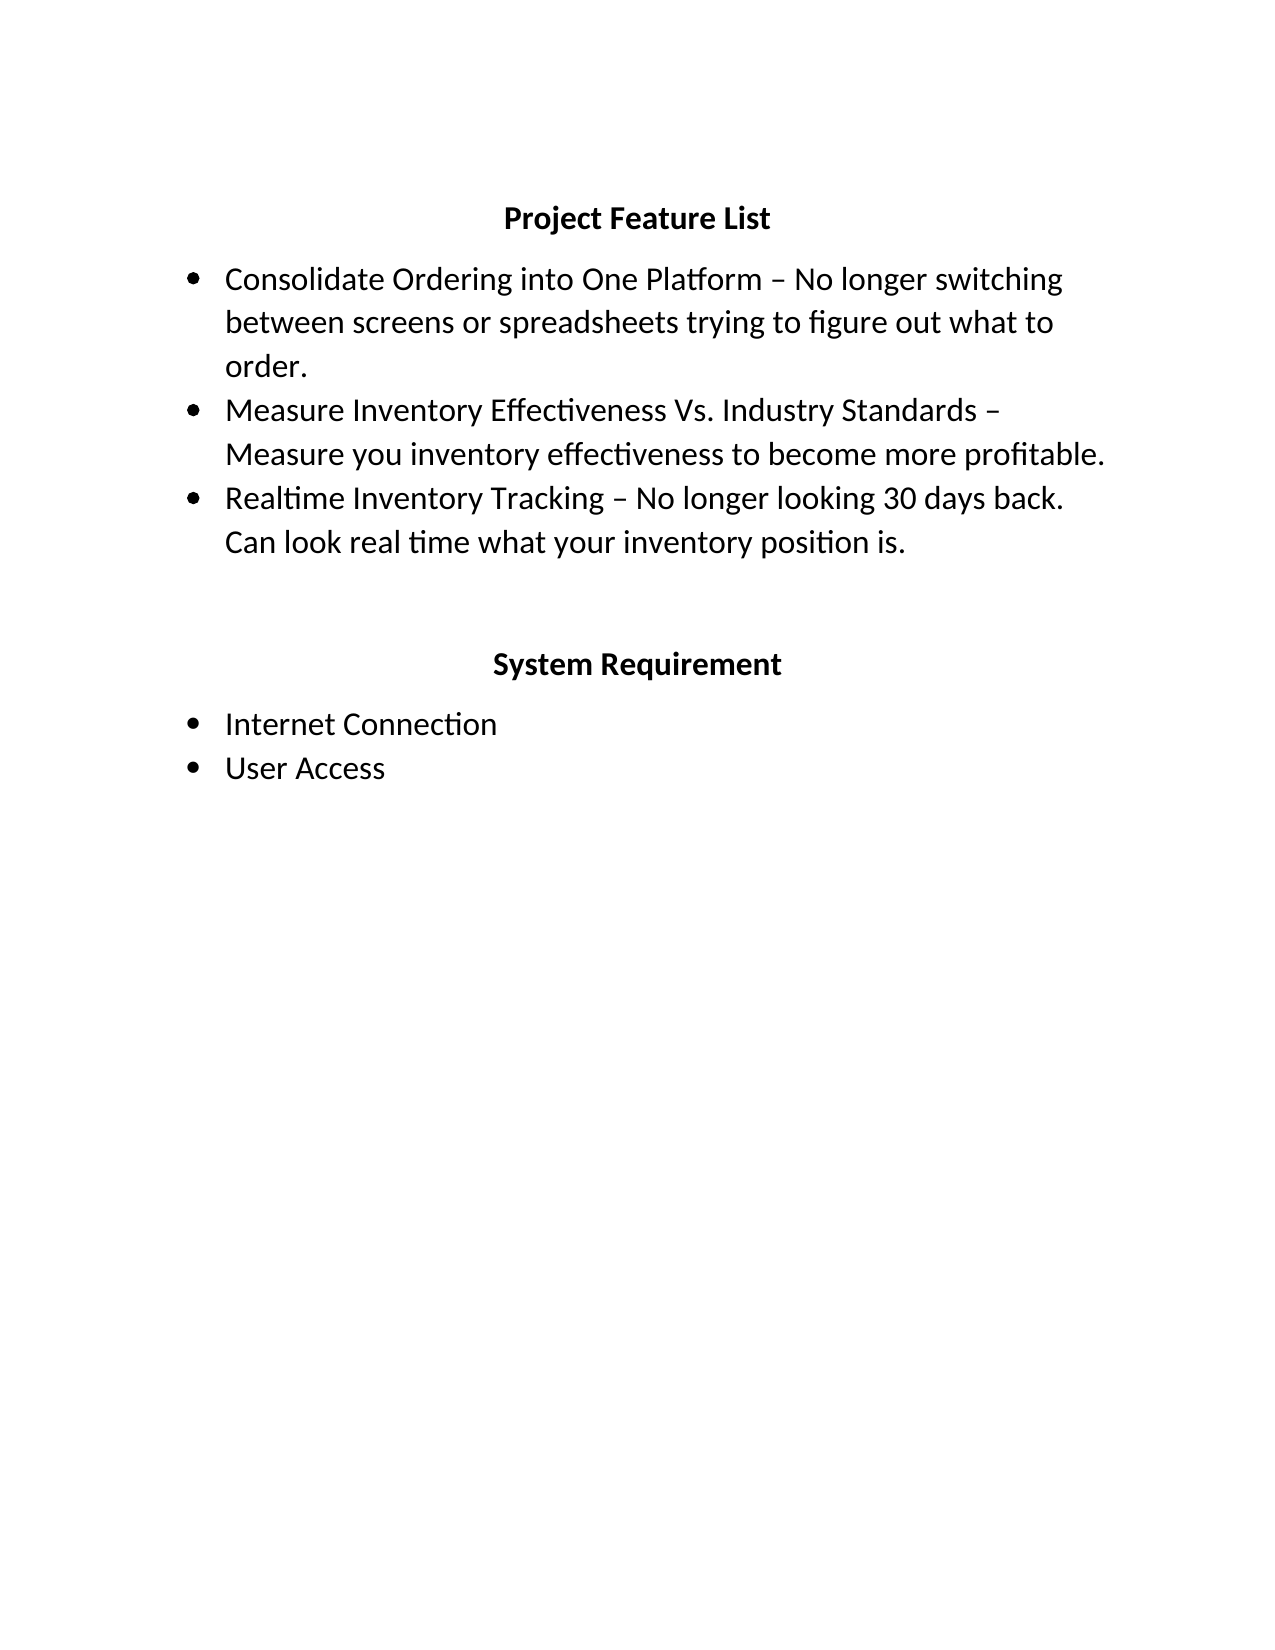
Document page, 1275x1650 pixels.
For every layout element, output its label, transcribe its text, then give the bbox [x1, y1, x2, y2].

list Measure Inventory Effectiveness Vs. Industry Standards – Measure you inventory effectiveness to become more profitable. [187, 389, 1125, 474]
list Consolidate Ordering into One Platform – No longer switching between screens or spreadsheets trying to figure out what to order. [187, 257, 1125, 386]
list User Access [187, 747, 1125, 788]
text Project Feature List [150, 197, 1125, 238]
list Internet Connection [187, 703, 1125, 744]
list Realtime Inventory Tracking – No longer looking 30 days back. Can look real time what your inventory position is. [187, 477, 1125, 562]
text System Requirement [150, 642, 1125, 683]
